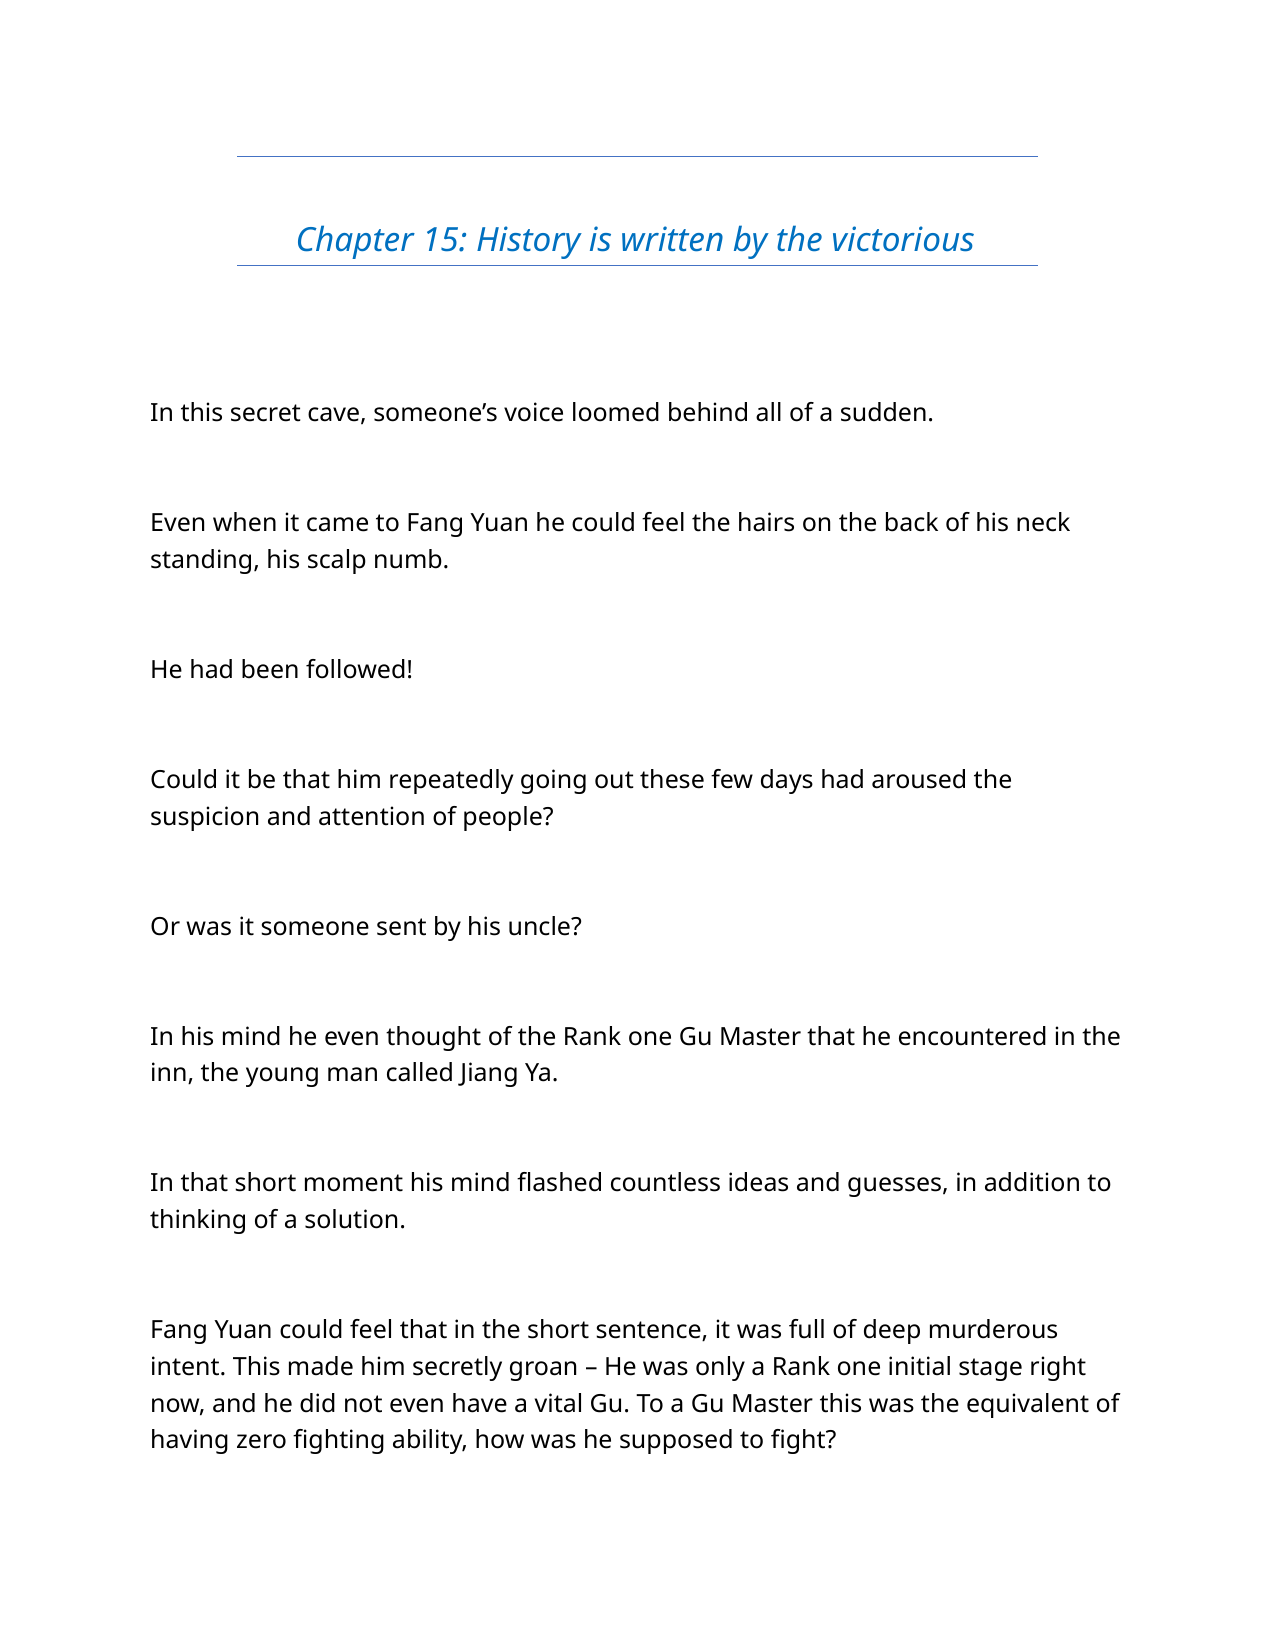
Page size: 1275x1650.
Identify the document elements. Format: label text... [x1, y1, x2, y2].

text In that short moment his mind flashed countless ideas and guesses, in addition to thinking of a solution. [150, 1165, 1124, 1236]
text Even when it came to Fang Yuan he could feel the hairs on the back of his neck standing, his scalp numb. [150, 505, 1124, 576]
text Fang Yuan could feel that in the short sentence, it was full of deep murderous intent. This made him secretly groan – He was only a Rank one initial stage right now, and he did not even have a vital Gu. To a Gu Master this was the equivalent of having zero fighting ability, how was he supposed to fight? [150, 1312, 1124, 1456]
text Could it be that him repeatedly going out these few days had aroused the suspicion and attention of people? [150, 762, 1124, 832]
text In his mind he even thought of the Rank one Gu Master that he encountered in the inn, the young man called Jiang Ya. [150, 1018, 1124, 1089]
text In this secret cave, someone’s voice loomed behind all of a sudden. [150, 395, 1124, 429]
text Or was it someone sent by his uncle? [150, 908, 1124, 942]
text He had been followed! [150, 652, 1124, 686]
text Chapter 15: History is written by the victorious [151, 216, 1124, 262]
